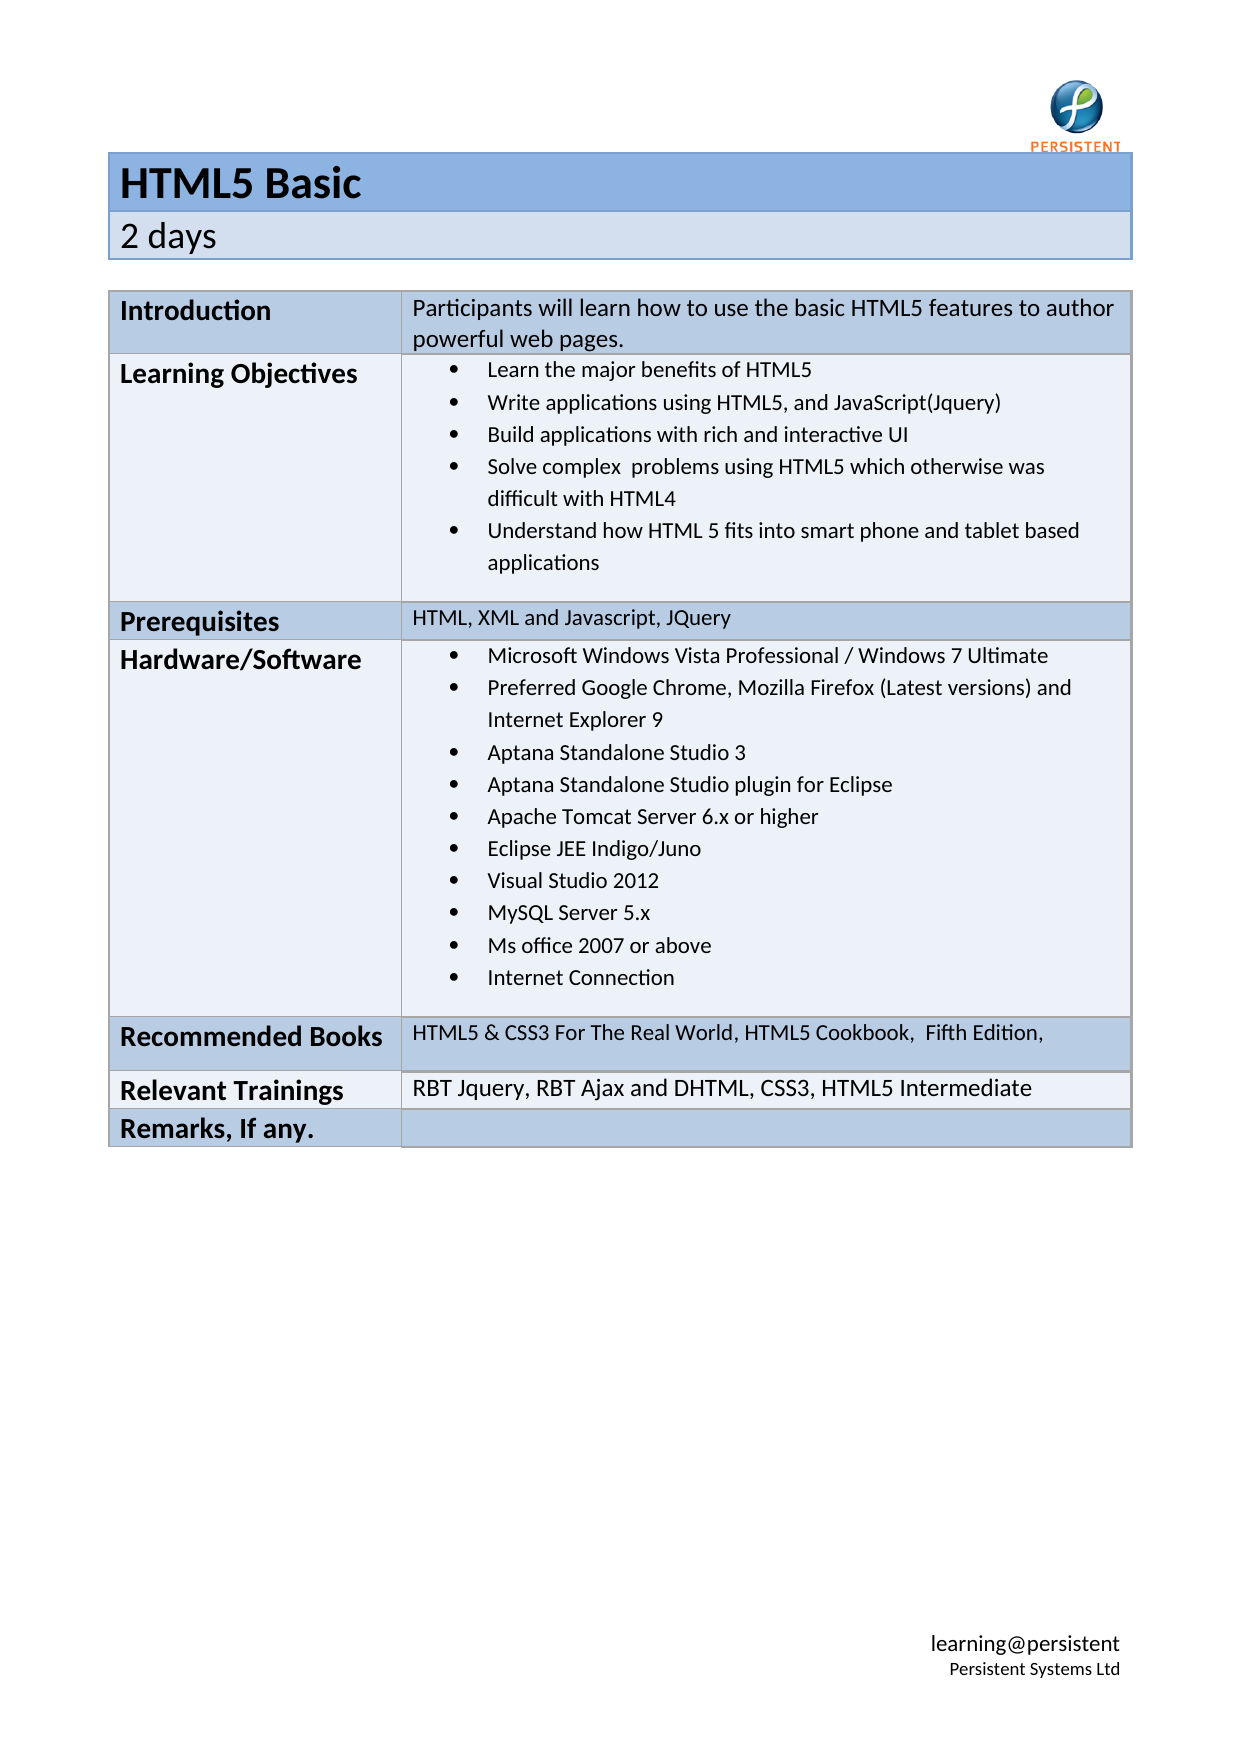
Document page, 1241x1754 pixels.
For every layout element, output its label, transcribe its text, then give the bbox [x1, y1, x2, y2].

table_cell HTML5 & CSS3 For The Real World, HTML5 Cookbook, Fifth Edition, [402, 1018, 1130, 1070]
table_cell Prerequisites [110, 602, 401, 639]
table_cell 2 days [110, 212, 1130, 258]
table_cell [402, 1110, 1130, 1146]
table_header Participants will learn how to use the basic HTML5 features to author powerful web pages. [402, 292, 1130, 353]
table_cell Hardware/Software [110, 640, 401, 1016]
table_cell HTML, XML and Javascript, JQuery [402, 603, 1130, 639]
table_header Introduction [110, 292, 401, 353]
picture [1031, 73, 1121, 152]
table_cell Learn the major benefits of HTML5 Write applications using HTML5, and JavaScript(Jquery) Build applications with rich and interactive UI Solve complex problems using HTML5 which otherwise was difficult with HTML4 Understand how HTML 5 fits into smart phone and tablet based applications [402, 355, 1130, 601]
table_cell RBT Jquery, RBT Ajax and DHTML, CSS3, HTML5 Intermediate [402, 1073, 1130, 1108]
table_cell Remarks, If any. [110, 1109, 401, 1146]
table_header HTML5 Basic [110, 154, 1130, 210]
table_cell Recommended Books [110, 1017, 401, 1070]
table_cell Microsoft Windows Vista Professional / Windows 7 Ultimate Preferred Google Chrome, Mozilla Firefox (Latest versions) and Internet Explorer 9 Aptana Standalone Studio 3 Aptana Standalone Studio plugin for Eclipse Apache Tomcat Server 6.x or higher Eclipse JEE Indigo/Juno Visual Studio 2012 MySQL Server 5.x Ms office 2007 or above Internet Connection [402, 641, 1130, 1016]
table_cell Learning Objectives [110, 354, 401, 601]
table_cell Relevant Trainings [110, 1071, 401, 1108]
